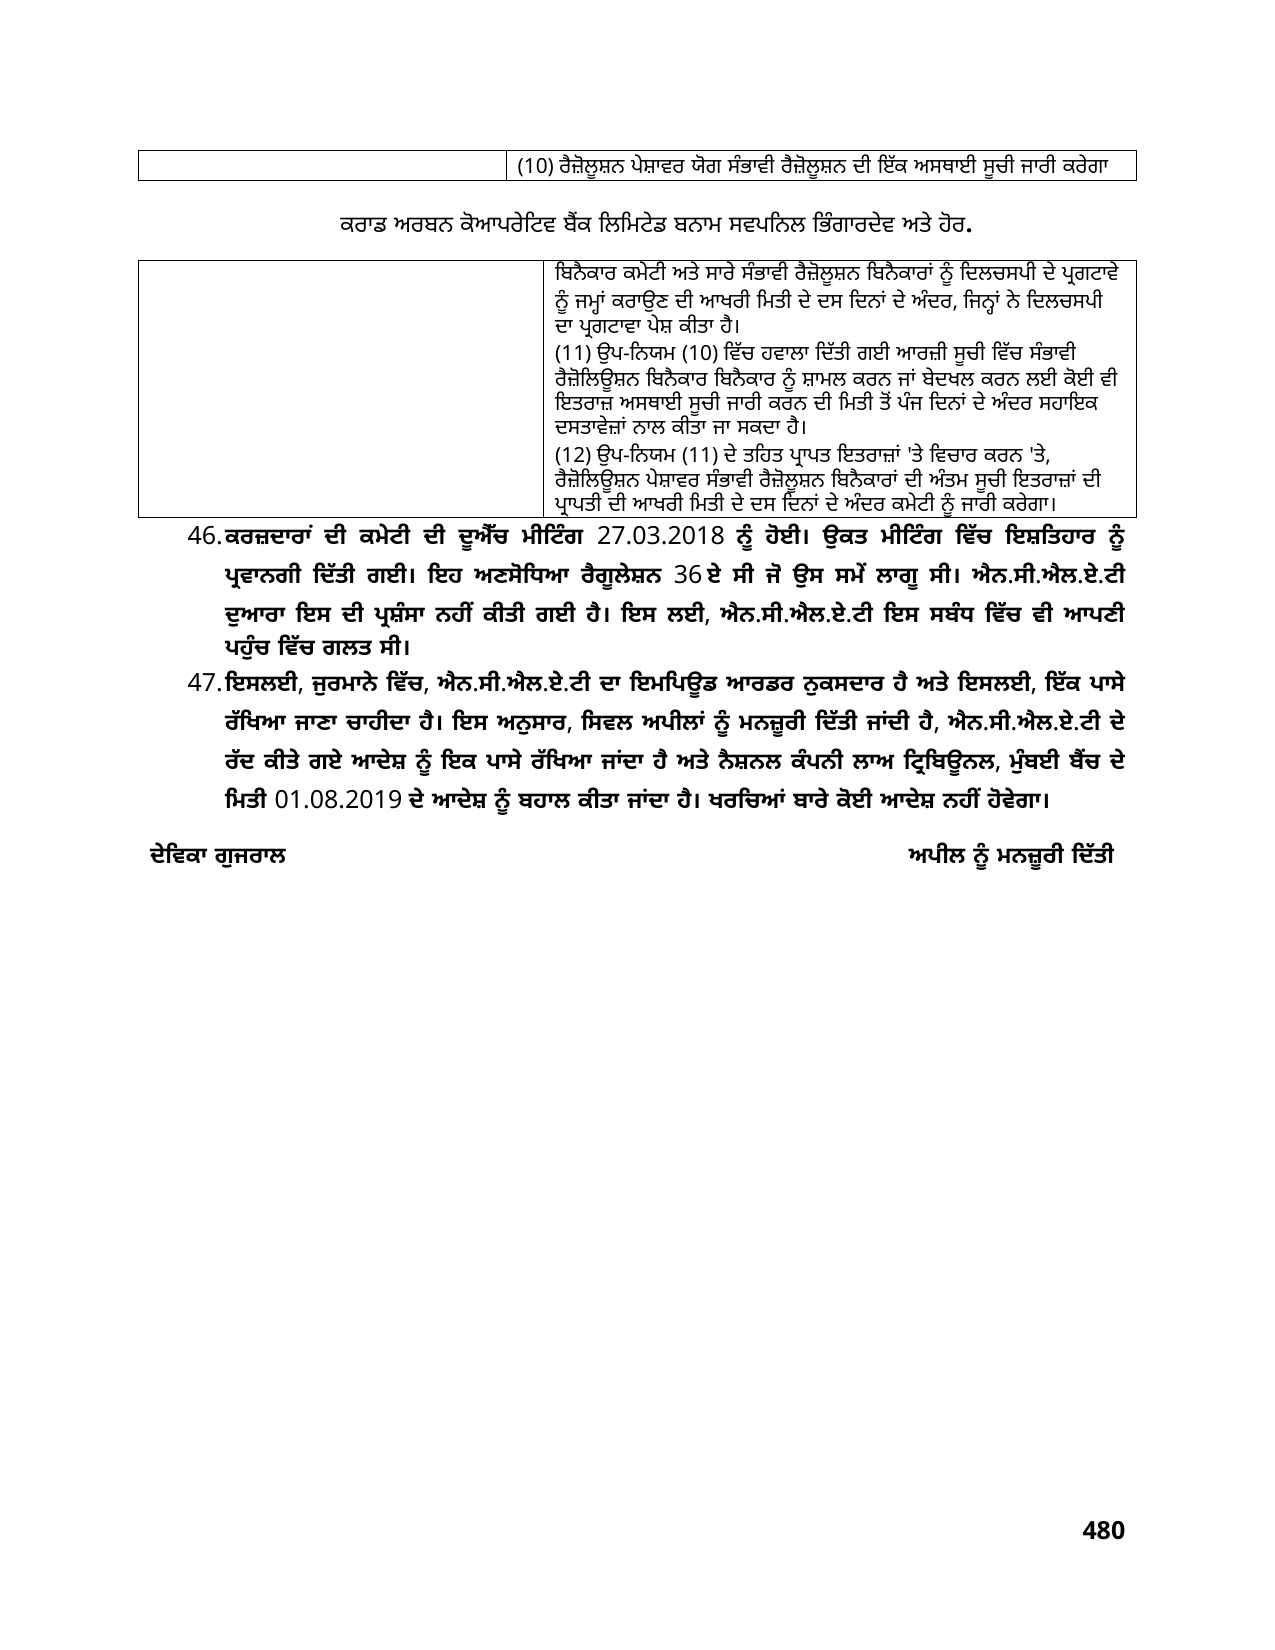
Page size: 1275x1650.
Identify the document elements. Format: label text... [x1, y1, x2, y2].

list ​​ਕਰਜ਼ਦਾਰਾਂ ਦੀ ਕਮੇਟੀ ਦੀ ਦੂਐੱਚ ਮੀਟਿੰਗ 27.03.2018 ਨੂੰ ਹੋਈ। ਉਕਤ ਮੀਟਿੰਗ ਵਿੱਚ ਇਸ਼ਤਿਹਾਰ ਨੂੰ ਪ੍ਰਵਾਨਗੀ ਦਿੱਤੀ ਗਈ। ਇਹ ਅਣਸੋਧਿਆ ਰੈਗੂਲੇਸ਼ਨ 36ਏ ਸੀ ਜੋ ਉਸ ਸਮੇਂ ਲਾਗੂ ਸੀ। ਐਨ.ਸੀ.ਐਲ.ਏ.ਟੀ ਦੁਆਰਾ ਇਸ ਦੀ ਪ੍ਰਸ਼ੰਸਾ ਨਹੀਂ ਕੀਤੀ ਗਈ ਹੈ। ਇਸ ਲਈ, ਐਨ.ਸੀ.ਐਲ.ਏ.ਟੀ ਇਸ ਸਬੰਧ ਵਿੱਚ ਵੀ ਆਪਣੀ ਪਹੁੰਚ ਵਿੱਚ ਗਲਤ ਸੀ। [187, 518, 1125, 661]
list ਇਸਲਈ, ਜੁਰਮਾਨੇ ਵਿੱਚ, ਐਨ.ਸੀ.ਐਲ.ਏ.ਟੀ ਦਾ ਇਮਪਿਊਡ ਆਰਡਰ ਨੁਕਸਦਾਰ ਹੈ ਅਤੇ ਇਸਲਈ, ਇੱਕ ਪਾਸੇ ਰੱਖਿਆ ਜਾਣਾ ਚਾਹੀਦਾ ਹੈ। ਇਸ ਅਨੁਸਾਰ, ਸਿਵਲ ਅਪੀਲਾਂ ਨੂੰ ਮਨਜ਼ੂਰੀ ਦਿੱਤੀ ਜਾਂਦੀ ਹੈ, ਐਨ.ਸੀ.ਐਲ.ਏ.ਟੀ ਦੇ ਰੱਦ ਕੀਤੇ ਗਏ ਆਦੇਸ਼ ਨੂੰ ਇਕ ਪਾਸੇ ਰੱਖਿਆ ਜਾਂਦਾ ਹੈ ਅਤੇ ਨੈਸ਼ਨਲ ਕੰਪਨੀ ਲਾਅ ਟ੍ਰਿਬਿਊਨਲ, ਮੁੰਬਈ ਬੈਂਚ ਦੇ ਮਿਤੀ 01.08.2019 ਦੇ ਆਦੇਸ਼ ਨੂੰ ਬਹਾਲ ਕੀਤਾ ਜਾਂਦਾ ਹੈ। ਖਰਚਿਆਂ ਬਾਰੇ ਕੋਈ ਆਦੇਸ਼ ਨਹੀਂ ਹੋਵੇਗਾ। [187, 665, 1125, 816]
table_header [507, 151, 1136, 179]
text ਦੇਵਿਕਾ ਗੁਜਰਾਲ ਅਪੀਲ ਨੂੰ ਮਨਜ਼ੂਰੀ ਦਿੱਤੀ [150, 842, 1125, 869]
table_header [139, 151, 506, 179]
table_header [139, 261, 543, 517]
table_header ਬਿਨੈਕਾਰ ਕਮੇਟੀ ਅਤੇ ਸਾਰੇ ਸੰਭਾਵੀ ਰੈਜ਼ੋਲੂਸ਼ਨ ਬਿਨੈਕਾਰਾਂ ਨੂੰ ਦਿਲਚਸਪੀ ਦੇ ਪ੍ਰਗਟਾਵੇ ਨੂੰ ਜਮ੍ਹਾਂ ਕਰਾਉਣ ਦੀ ਆਖਰੀ ਮਿਤੀ ਦੇ ਦਸ ਦਿਨਾਂ ਦੇ ਅੰਦਰ, ਜਿਨ੍ਹਾਂ ਨੇ ਦਿਲਚਸਪੀ ਦਾ ਪ੍ਰਗਟਾਵਾ ਪੇਸ਼ ਕੀਤਾ ਹੈ। (11) ਉਪ-ਨਿਯਮ (10) ਵਿੱਚ ਹਵਾਲਾ ਦਿੱਤੀ ਗਈ ਆਰਜ਼ੀ ਸੂਚੀ ਵਿੱਚ ਸੰਭਾਵੀ ਰੈਜ਼ੋਲਿਊਸ਼ਨ ਬਿਨੈਕਾਰ ਬਿਨੈਕਾਰ ਨੂੰ ਸ਼ਾਮਲ ਕਰਨ ਜਾਂ ਬੇਦਖਲ ਕਰਨ ਲਈ ਕੋਈ ਵੀ ਇਤਰਾਜ਼ ਅਸਥਾਈ ਸੂਚੀ ਜਾਰੀ ਕਰਨ ਦੀ ਮਿਤੀ ਤੋਂ ਪੰਜ ਦਿਨਾਂ ਦੇ ਅੰਦਰ ਸਹਾਇਕ ਦਸਤਾਵੇਜ਼ਾਂ ਨਾਲ ਕੀਤਾ ਜਾ ਸਕਦਾ ਹੈ। (12) ਉਪ-ਨਿਯਮ (11) ਦੇ ਤਹਿਤ ਪ੍ਰਾਪਤ ਇਤਰਾਜ਼ਾਂ 'ਤੇ ਵਿਚਾਰ ਕਰਨ 'ਤੇ, ਰੈਜ਼ੋਲਿਊਸ਼ਨ ਪੇਸ਼ਾਵਰ ਸੰਭਾਵੀ ਰੈਜ਼ੋਲੂਸ਼ਨ ਬਿਨੈਕਾਰਾਂ ਦੀ ਅੰਤਮ ਸੂਚੀ ਇਤਰਾਜ਼ਾਂ ਦੀ ਪ੍ਰਾਪਤੀ ਦੀ ਆਖਰੀ ਮਿਤੀ ਦੇ ਦਸ ਦਿਨਾਂ ਦੇ ਅੰਦਰ ਕਮੇਟੀ ਨੂੰ ਜਾਰੀ ਕਰੇਗਾ। [544, 261, 1136, 517]
text ਕਰਾਡ ਅਰਬਨ ਕੋਆਪਰੇਟਿਵ ਬੈਂਕ ਲਿਮਿਟੇਡ ਬਨਾਮ ਸਵਪਨਿਲ ਭਿੰਗਾਰਦੇਵ ਅਤੇ ਹੋਰ. [187, 206, 1125, 239]
